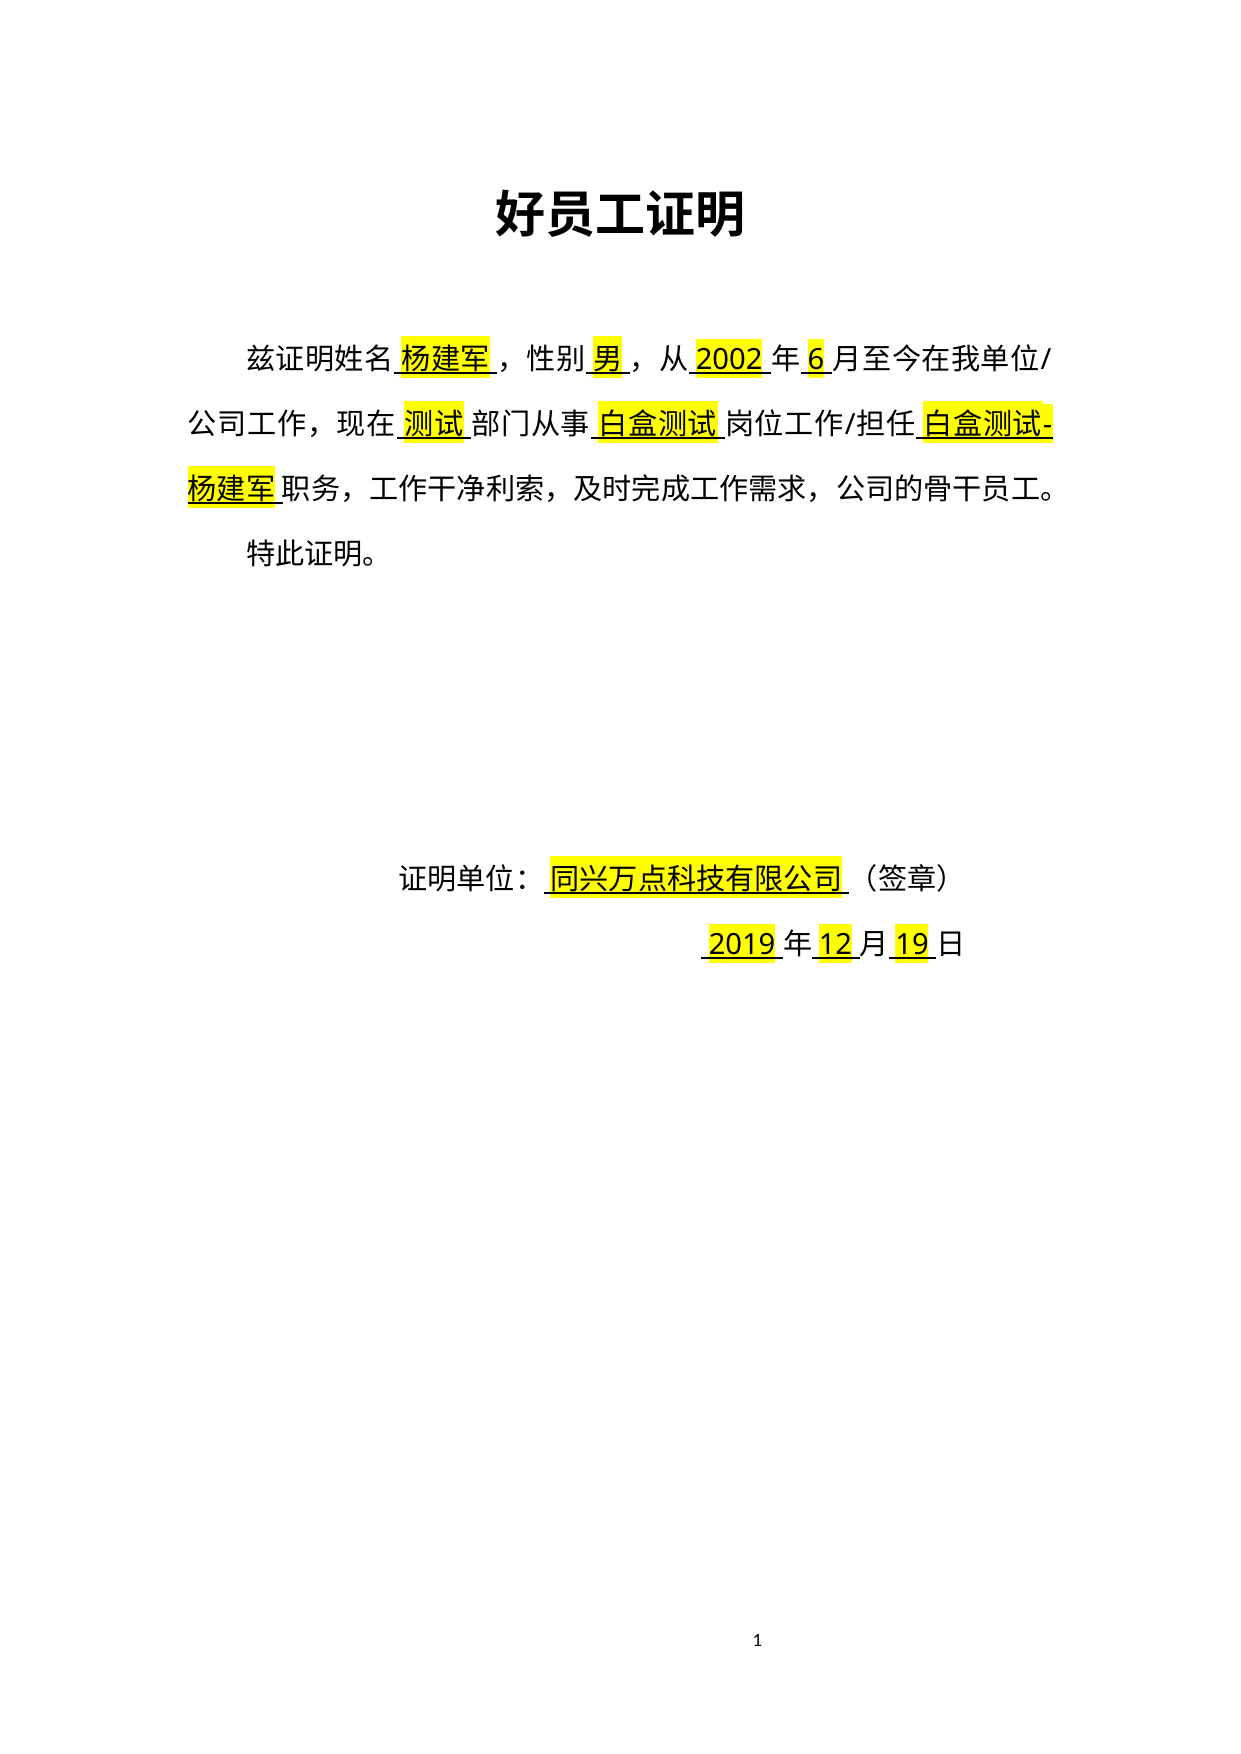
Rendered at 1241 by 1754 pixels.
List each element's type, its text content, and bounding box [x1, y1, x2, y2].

text 证明单位： 同兴万点科技有限公司 （签章） [187, 844, 965, 909]
text 特此证明。 [187, 519, 1053, 584]
text 2019 年 12 月 19 日 [187, 909, 965, 974]
text 好员工证明 [187, 162, 1053, 259]
text 兹证明姓名 杨建军 ，性别 男 ，从 2002 年 6 月至今在我单位/公司工作，现在 测试 部门从事 白盒测试 岗位工作/担任 白盒测试-杨建军 职务，工作干净利索，及时完成工作需求，公司的骨干员工。 [187, 324, 1053, 519]
